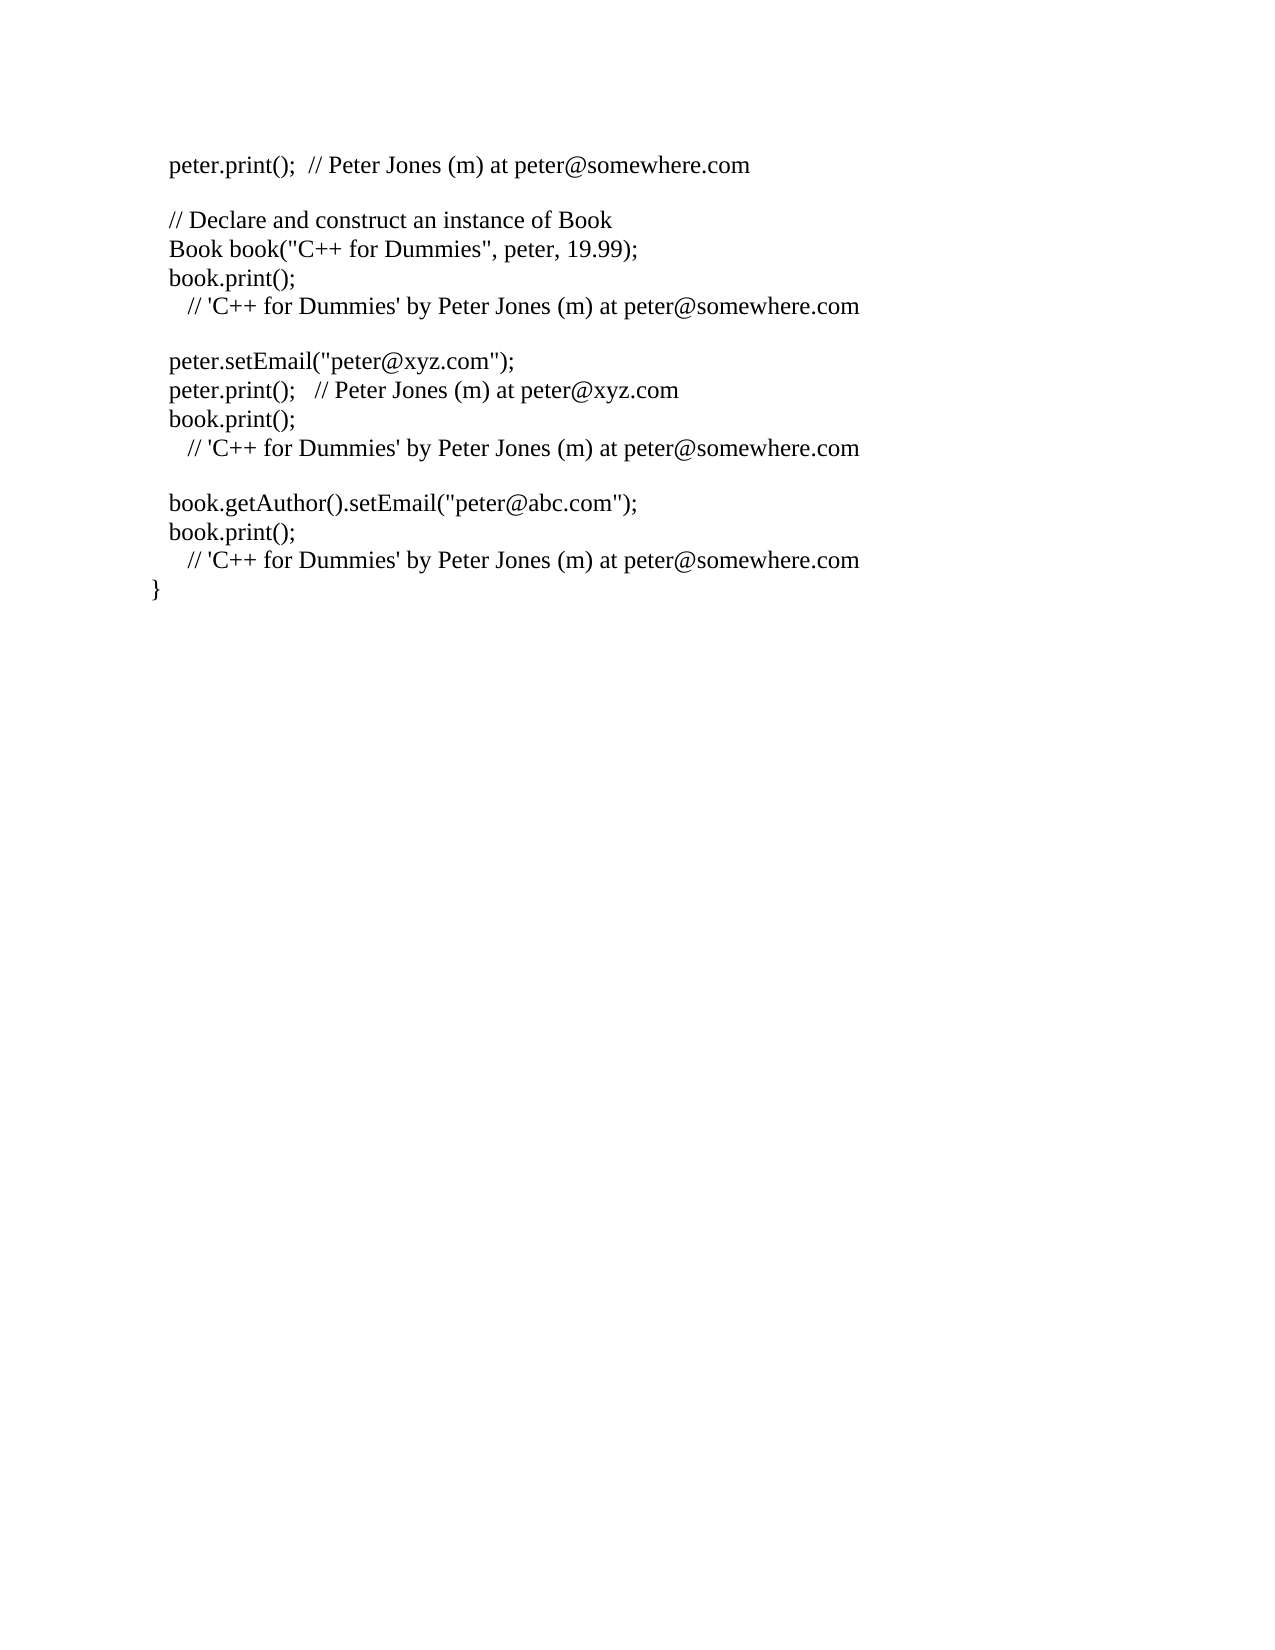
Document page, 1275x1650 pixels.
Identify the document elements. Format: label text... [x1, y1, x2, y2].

text peter.print(); // Peter Jones (m) at peter@somewhere.com [150, 150, 1125, 179]
text // 'C++ for Dummies' by Peter Jones (m) at peter@somewhere.com [150, 291, 1125, 320]
text // Declare and construct an instance of Book [150, 205, 1125, 234]
text Book book("C++ for Dummies", peter, 19.99); [150, 234, 1125, 263]
text } [150, 574, 1125, 603]
text peter.setEmail("peter@xyz.com"); [150, 346, 1125, 375]
text book.getAuthor().setEmail("peter@abc.com"); [150, 488, 1125, 517]
text // 'C++ for Dummies' by Peter Jones (m) at peter@somewhere.com [150, 433, 1125, 461]
text peter.print(); // Peter Jones (m) at peter@xyz.com [150, 375, 1125, 404]
text book.print(); [150, 404, 1125, 433]
text book.print(); [150, 263, 1125, 291]
text // 'C++ for Dummies' by Peter Jones (m) at peter@somewhere.com [150, 545, 1125, 574]
text book.print(); [150, 517, 1125, 545]
